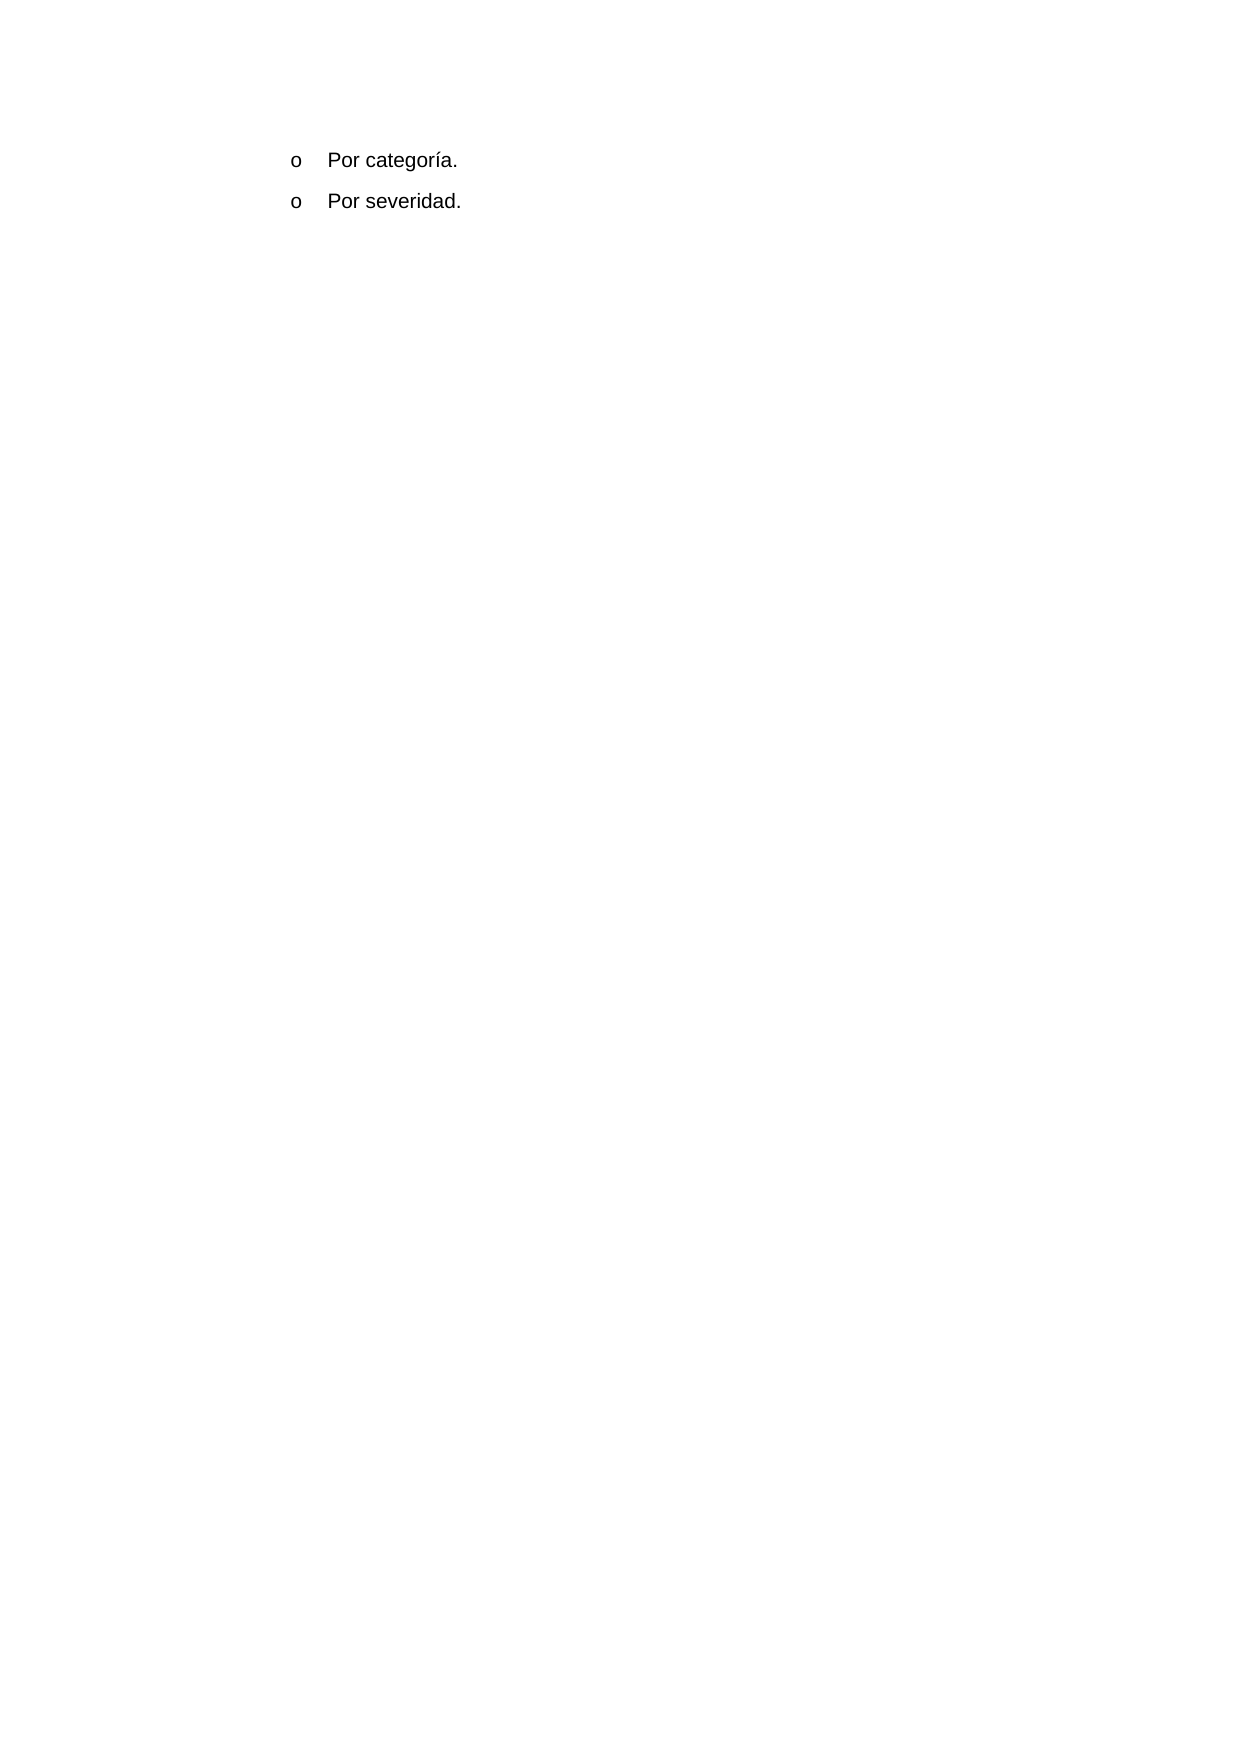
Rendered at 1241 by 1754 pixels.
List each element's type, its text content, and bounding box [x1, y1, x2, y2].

list Por severidad. [290, 188, 1063, 214]
list Por categoría. [290, 148, 1063, 173]
